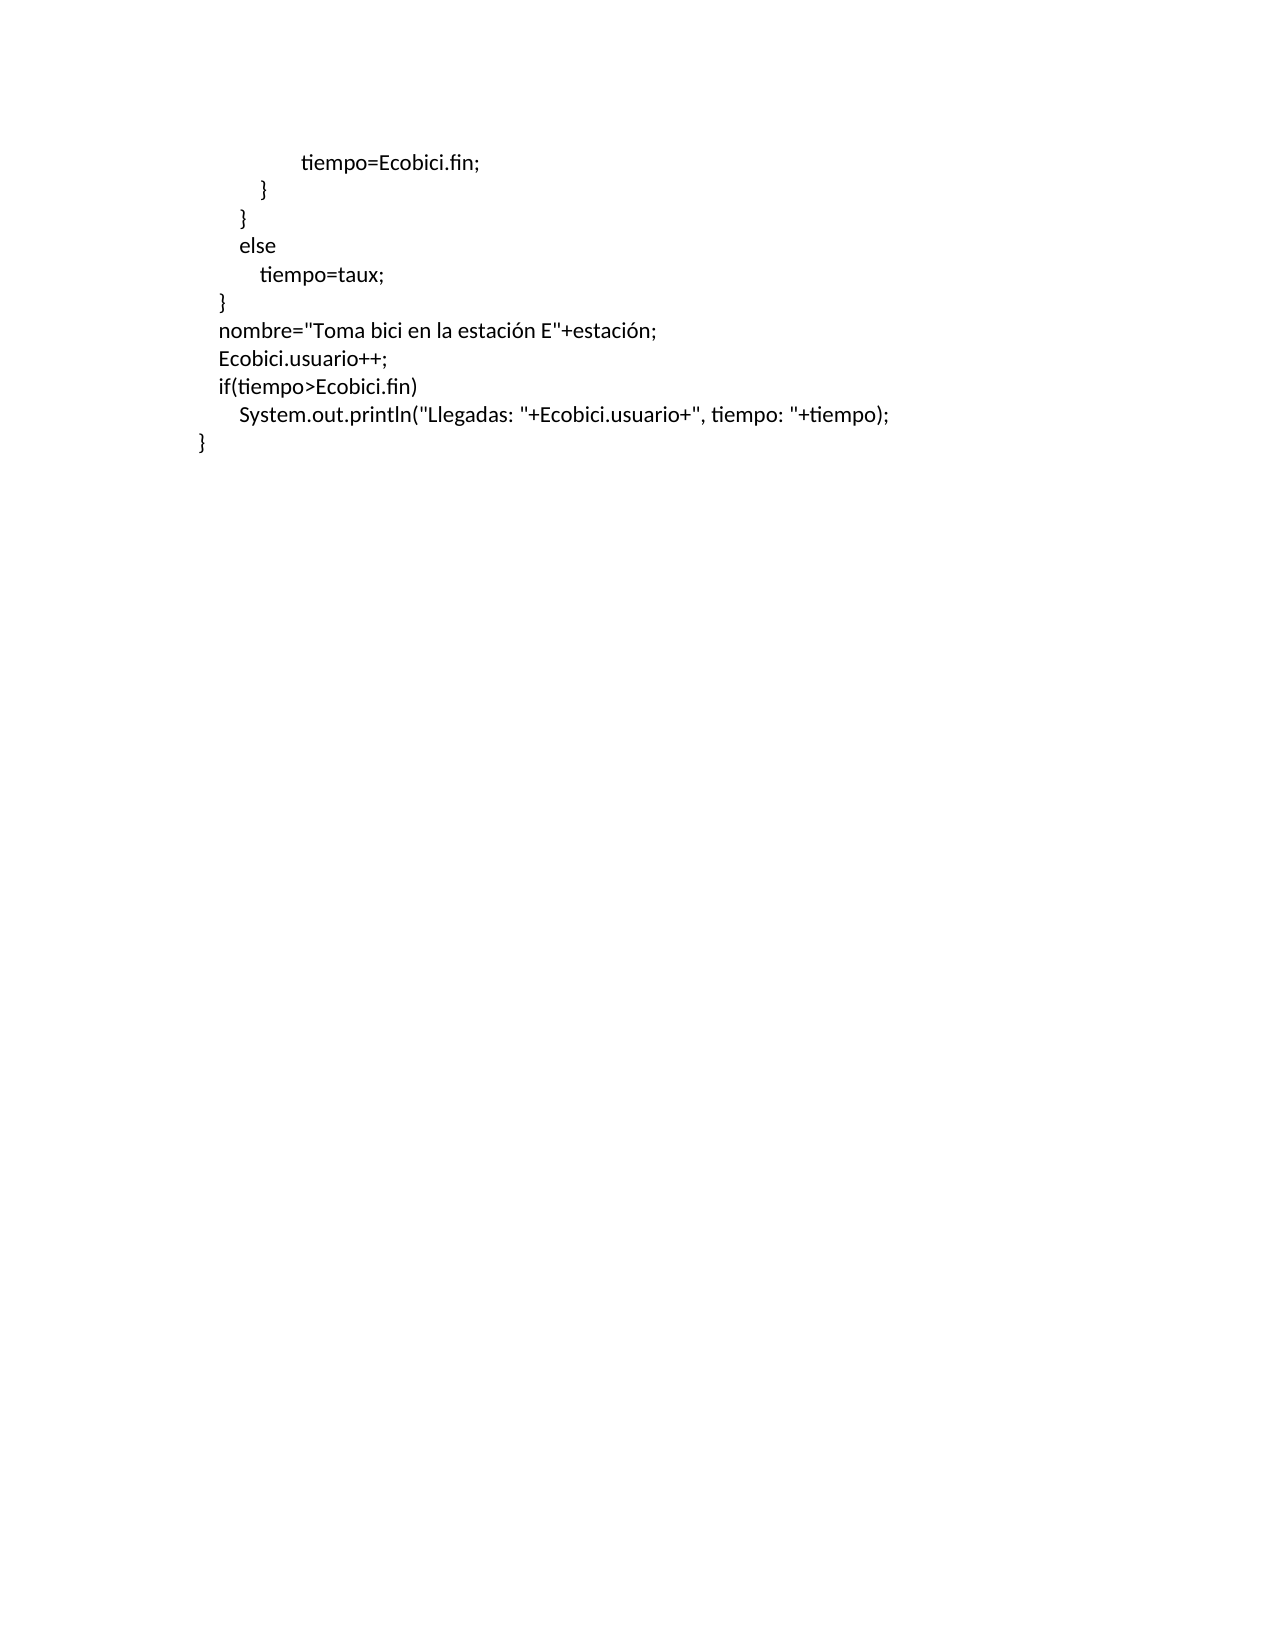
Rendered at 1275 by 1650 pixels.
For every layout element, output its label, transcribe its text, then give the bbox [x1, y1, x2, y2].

text tiempo=taux; [177, 260, 1098, 288]
text } [177, 288, 1098, 316]
text else [177, 232, 1098, 260]
text if(tiempo>Ecobici.fin) [177, 372, 1098, 400]
text } [177, 176, 1098, 204]
text tiempo=Ecobici.fin; [177, 148, 1098, 176]
text } [177, 204, 1098, 232]
text System.out.println("Llegadas: "+Ecobici.usuario+", tiempo: "+tiempo); [177, 400, 1098, 428]
text nombre="Toma bici en la estación E"+estación; [177, 316, 1098, 344]
text } [177, 428, 1098, 456]
text Ecobici.usuario++; [177, 344, 1098, 372]
